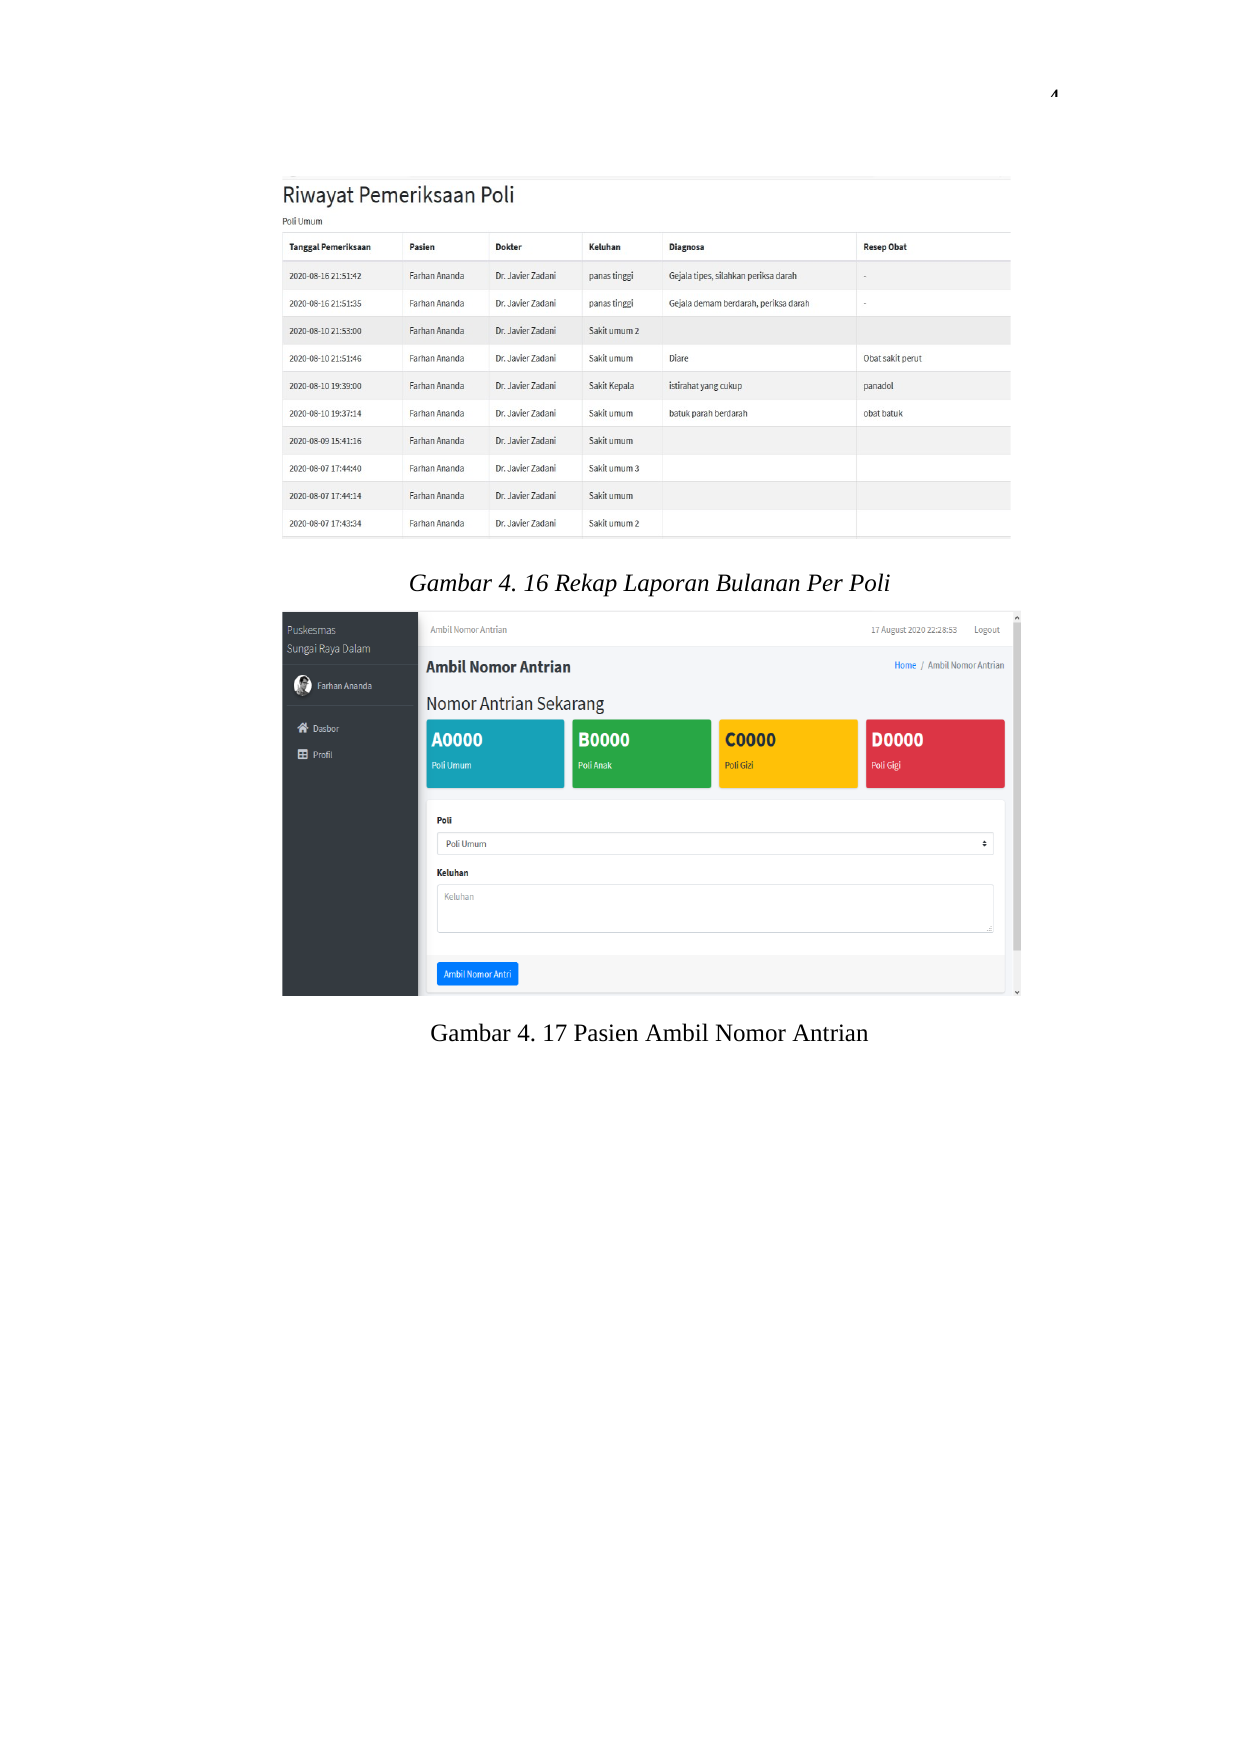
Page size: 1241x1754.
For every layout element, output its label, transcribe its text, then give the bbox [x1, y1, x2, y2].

picture [282, 176, 1011, 539]
text Gambar 4. 16 Rekap Laporan Bulanan Per Poli [190, 568, 1109, 597]
picture [282, 610, 1021, 996]
